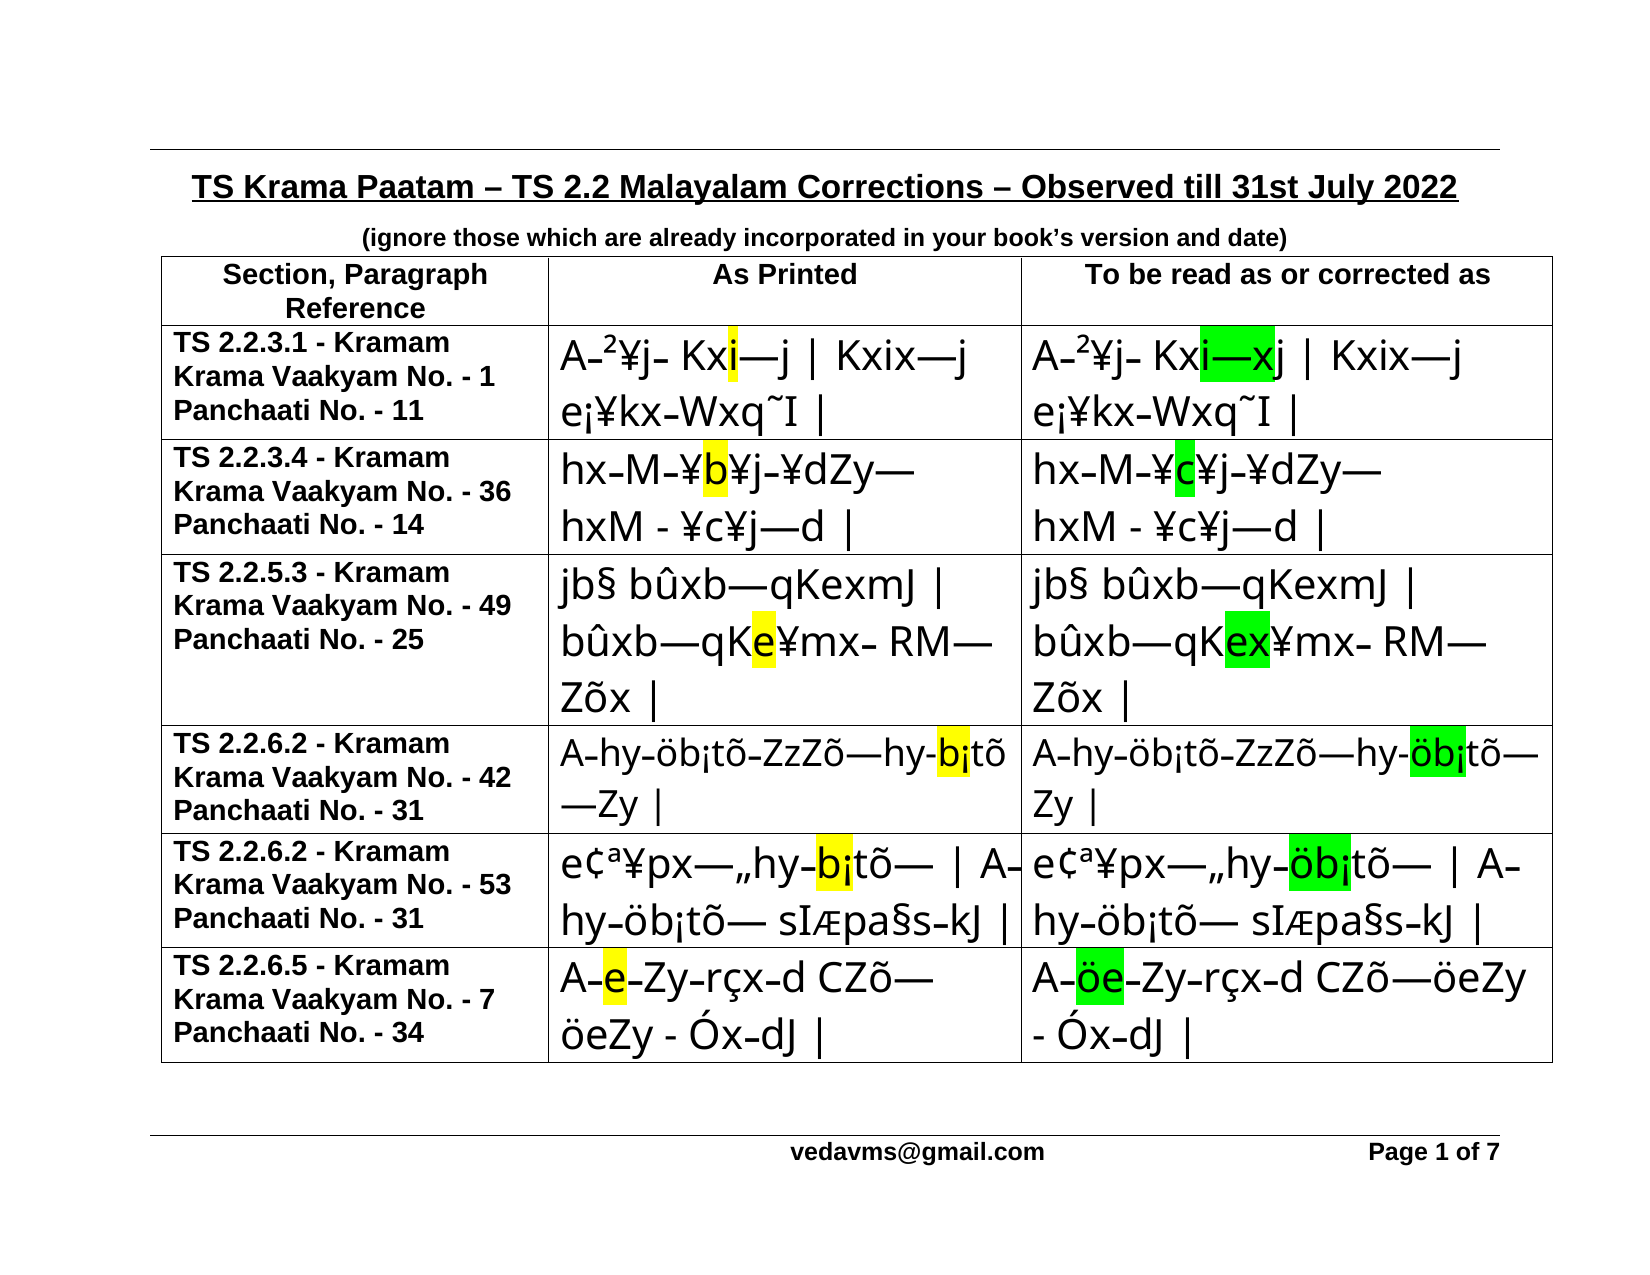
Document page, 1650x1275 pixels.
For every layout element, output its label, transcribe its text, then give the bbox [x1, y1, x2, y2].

table_cell TS 2.2.6.2 - Kramam Krama Vaakyam No. - 42 Panchaati No. - 31 [162, 726, 548, 833]
table_cell hx–M–¥b¥j–¥dZy— hxM - ¥c¥j—d | [549, 440, 1021, 554]
table_cell TS 2.2.5.3 - Kramam Krama Vaakyam No. - 49 Panchaati No. - 25 [162, 555, 548, 725]
table_cell A–hy–öb¡tõ–ZzZõ—hy-b¡tõ—Zy | [549, 726, 1021, 833]
table_cell A–e–Zy–rçx–d CZõ—öeZy - Óx–dJ | [549, 948, 1021, 1062]
table_cell A–²¥j– Kxi—j | Kxix—j e¡¥kx–Wxq˜I | [549, 326, 1021, 439]
table_cell A–hy–öb¡tõ–ZzZõ—hy-öb¡tõ—Zy | [1022, 726, 1552, 833]
table_cell e¢ª¥px—„hy–b¡tõ— | A–hy–öb¡tõ— sIÆpa§s–kJ | [549, 834, 1021, 947]
table_cell hx–M–¥c¥j–¥dZy— hxM - ¥c¥j—d | [1022, 440, 1552, 554]
table_cell TS 2.2.6.2 - Kramam Krama Vaakyam No. - 53 Panchaati No. - 31 [162, 834, 548, 947]
table_cell e¢ª¥px—„hy–öb¡tõ— | A–hy–öb¡tõ— sIÆpa§s–kJ | [1022, 834, 1552, 947]
text TS Krama Paatam – TS 2.2 Malayalam Corrections – Observed till 31st July 2022 [150, 167, 1500, 205]
table_header To be read as or corrected as [1022, 257, 1552, 324]
text (ignore those which are already incorporated in your book’s version and date) [150, 223, 1500, 252]
table_cell TS 2.2.3.4 - Kramam Krama Vaakyam No. - 36 Panchaati No. - 14 [162, 440, 548, 554]
table_header Section, Paragraph Reference [162, 257, 548, 324]
table_cell jb§ bûxb—qKexmJ | bûxb—qKe¥mx– RM—Zõx | [549, 555, 1021, 725]
table_cell A–²¥j– Kxi—xj | Kxix—j e¡¥kx–Wxq˜I | [1022, 326, 1552, 439]
table_cell TS 2.2.3.1 - Kramam Krama Vaakyam No. - 1 Panchaati No. - 11 [162, 326, 548, 439]
table_header As Printed [549, 257, 1021, 324]
table_cell TS 2.2.6.5 - Kramam Krama Vaakyam No. - 7 Panchaati No. - 34 [162, 948, 548, 1062]
table_cell jb§ bûxb—qKexmJ | bûxb—qKex¥mx– RM—Zõx | [1022, 555, 1552, 725]
table_cell A–öe–Zy–rçx–d CZõ—öeZy - Óx–dJ | [1022, 948, 1552, 1062]
